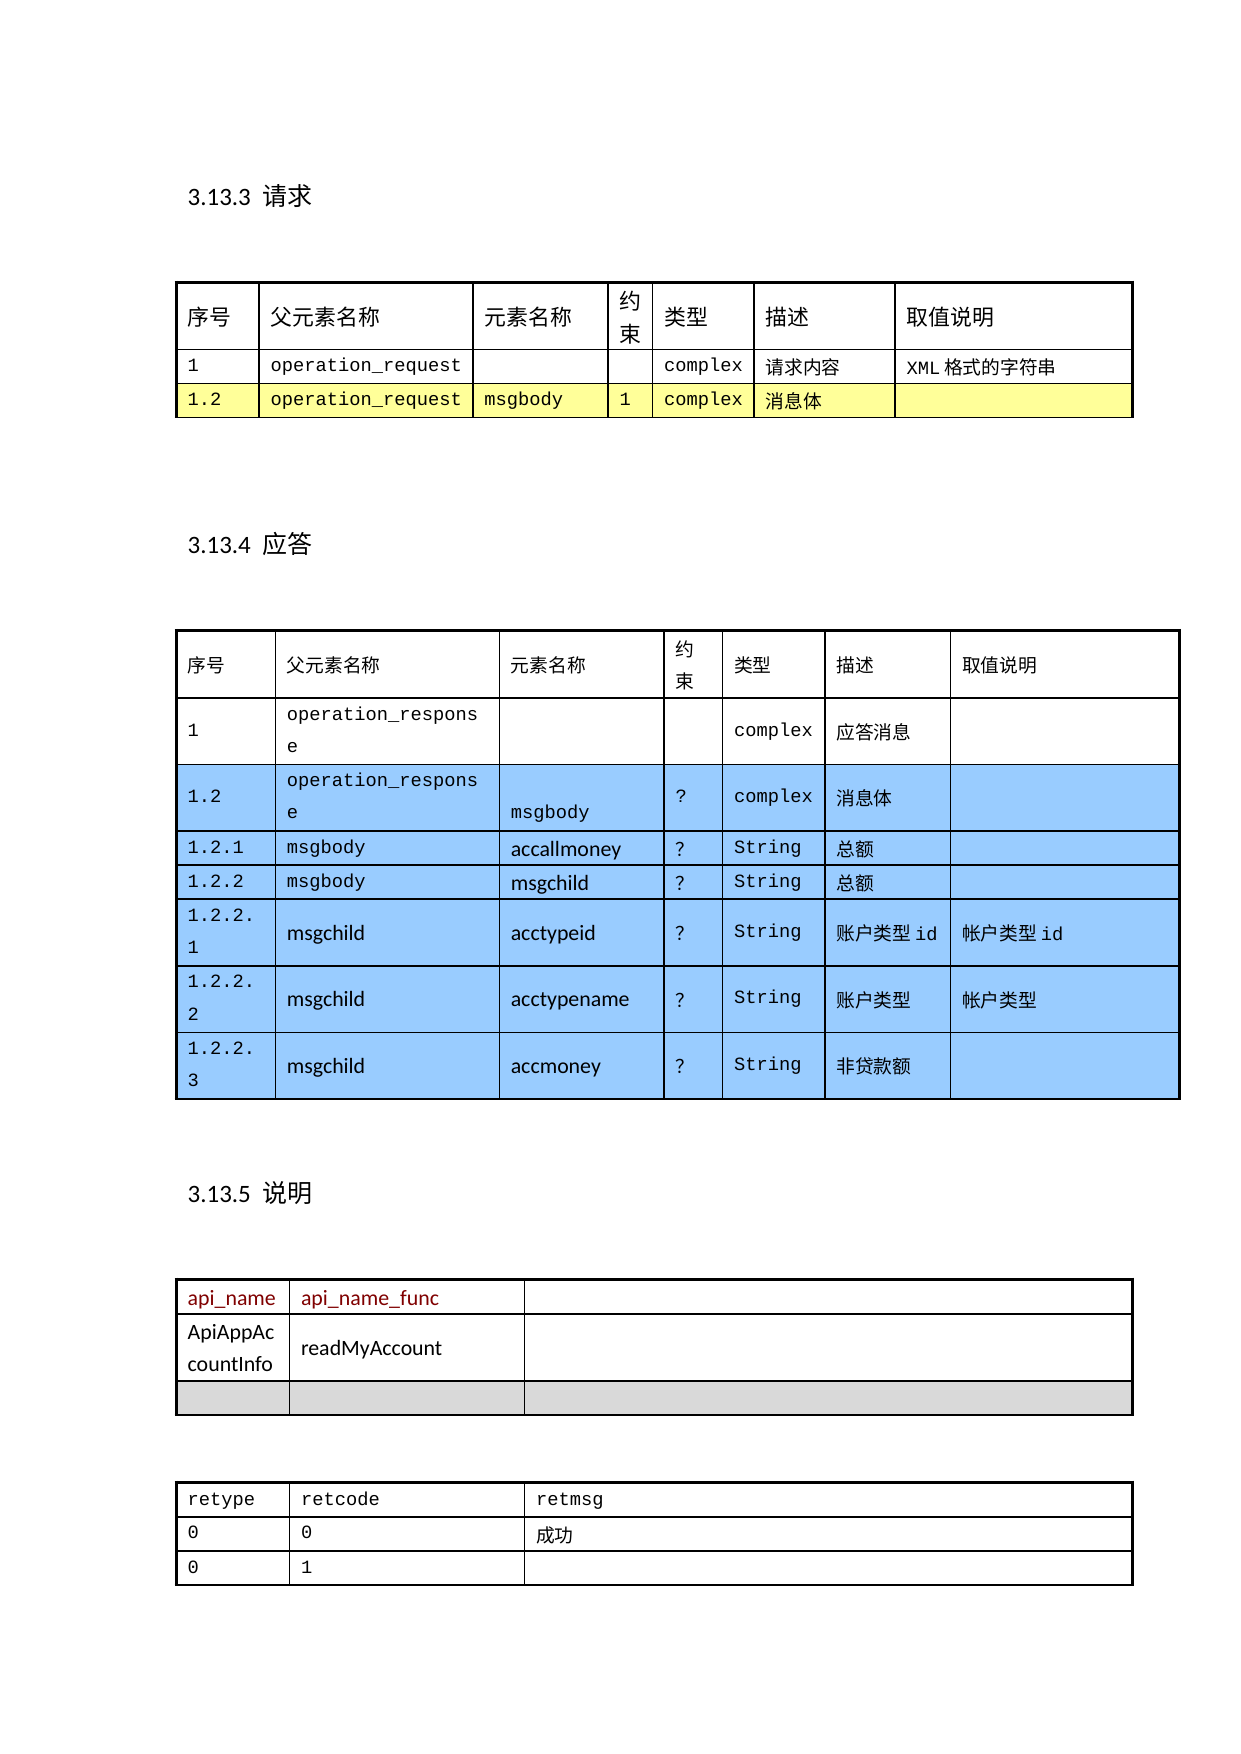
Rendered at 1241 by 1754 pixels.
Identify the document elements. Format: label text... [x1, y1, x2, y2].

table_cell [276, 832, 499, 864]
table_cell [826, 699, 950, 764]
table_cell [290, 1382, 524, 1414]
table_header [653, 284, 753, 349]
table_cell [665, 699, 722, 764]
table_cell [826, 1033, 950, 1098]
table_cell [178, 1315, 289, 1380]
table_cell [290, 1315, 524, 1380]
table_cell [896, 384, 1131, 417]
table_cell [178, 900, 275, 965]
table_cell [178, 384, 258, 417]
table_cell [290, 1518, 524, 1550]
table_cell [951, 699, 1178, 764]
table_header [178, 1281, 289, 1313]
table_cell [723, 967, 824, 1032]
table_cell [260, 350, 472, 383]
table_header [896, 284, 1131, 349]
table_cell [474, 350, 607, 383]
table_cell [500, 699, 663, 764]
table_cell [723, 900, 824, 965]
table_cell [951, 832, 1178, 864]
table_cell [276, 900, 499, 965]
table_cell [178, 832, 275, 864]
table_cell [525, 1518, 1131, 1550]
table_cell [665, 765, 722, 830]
subtitle 说明 [187, 1159, 1053, 1224]
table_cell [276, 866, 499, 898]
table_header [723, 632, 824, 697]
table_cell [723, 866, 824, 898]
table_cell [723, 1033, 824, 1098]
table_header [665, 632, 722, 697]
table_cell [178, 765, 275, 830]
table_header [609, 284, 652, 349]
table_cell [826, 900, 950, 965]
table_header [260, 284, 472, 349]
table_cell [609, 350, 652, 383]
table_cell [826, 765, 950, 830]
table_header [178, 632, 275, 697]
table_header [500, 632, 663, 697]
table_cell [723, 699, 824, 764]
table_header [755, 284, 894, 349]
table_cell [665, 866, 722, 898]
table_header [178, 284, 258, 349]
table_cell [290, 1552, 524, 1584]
subtitle 应答 [187, 510, 1053, 575]
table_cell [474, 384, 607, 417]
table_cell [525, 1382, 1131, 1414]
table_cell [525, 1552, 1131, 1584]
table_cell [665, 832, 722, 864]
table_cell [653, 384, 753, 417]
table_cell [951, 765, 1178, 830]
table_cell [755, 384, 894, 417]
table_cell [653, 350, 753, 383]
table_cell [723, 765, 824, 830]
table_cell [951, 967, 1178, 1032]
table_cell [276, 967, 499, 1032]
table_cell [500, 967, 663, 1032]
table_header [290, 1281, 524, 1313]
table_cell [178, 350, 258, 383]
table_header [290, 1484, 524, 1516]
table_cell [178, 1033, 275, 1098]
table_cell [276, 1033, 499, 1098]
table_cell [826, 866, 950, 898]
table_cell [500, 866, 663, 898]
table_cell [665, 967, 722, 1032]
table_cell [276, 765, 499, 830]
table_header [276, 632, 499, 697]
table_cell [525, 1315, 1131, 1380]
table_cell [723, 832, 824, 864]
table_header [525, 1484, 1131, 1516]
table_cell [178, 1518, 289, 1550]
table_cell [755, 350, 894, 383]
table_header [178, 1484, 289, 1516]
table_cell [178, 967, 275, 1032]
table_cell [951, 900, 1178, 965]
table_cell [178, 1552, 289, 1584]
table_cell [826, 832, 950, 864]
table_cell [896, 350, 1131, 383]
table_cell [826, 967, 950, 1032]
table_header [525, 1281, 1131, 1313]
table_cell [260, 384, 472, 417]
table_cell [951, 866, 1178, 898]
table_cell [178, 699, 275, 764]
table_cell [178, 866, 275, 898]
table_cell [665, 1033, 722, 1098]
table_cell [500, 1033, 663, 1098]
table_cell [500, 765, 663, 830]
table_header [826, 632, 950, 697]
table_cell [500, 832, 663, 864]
subtitle 请求 [187, 162, 1053, 227]
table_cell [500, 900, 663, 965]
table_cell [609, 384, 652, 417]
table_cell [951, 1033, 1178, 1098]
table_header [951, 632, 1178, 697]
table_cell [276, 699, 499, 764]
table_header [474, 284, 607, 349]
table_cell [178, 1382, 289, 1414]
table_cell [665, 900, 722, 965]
